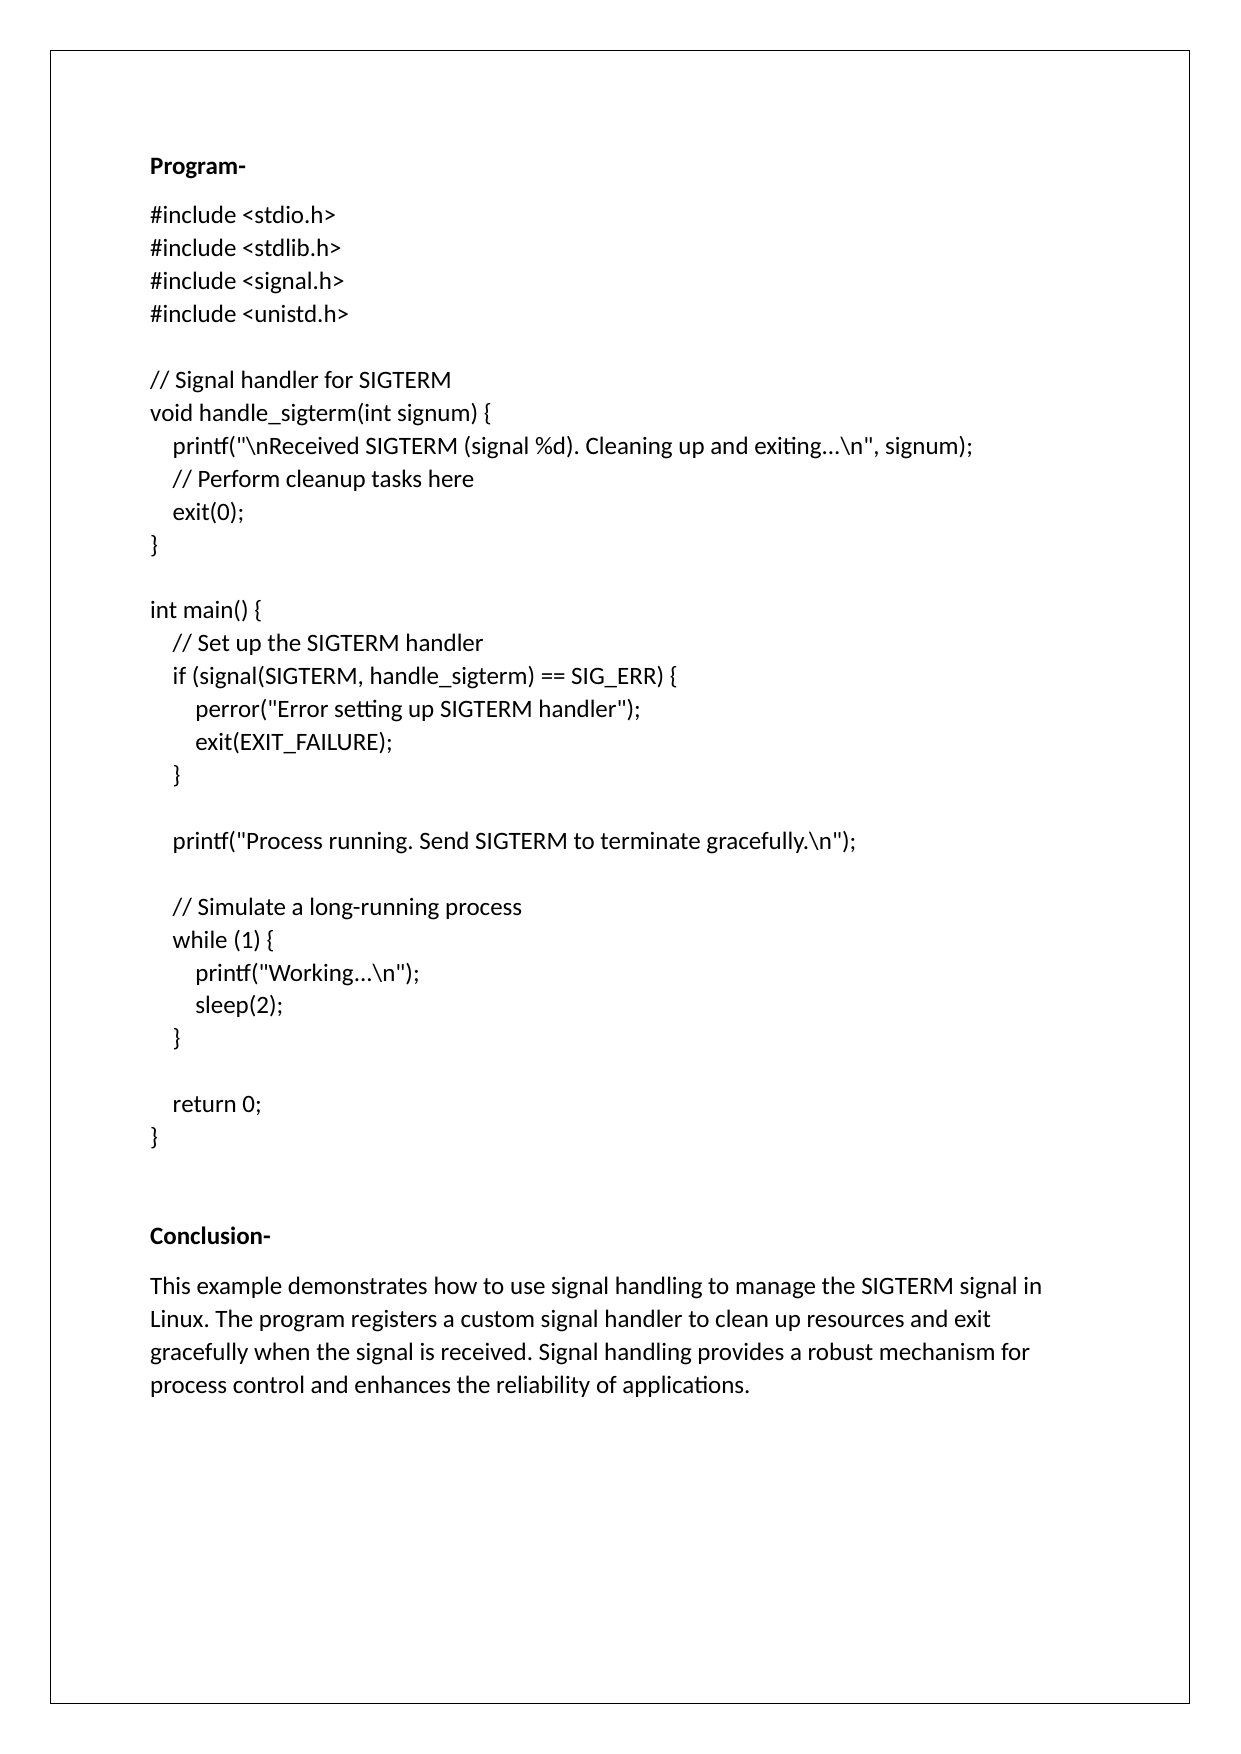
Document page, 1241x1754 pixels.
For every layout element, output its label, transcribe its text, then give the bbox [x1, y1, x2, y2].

text Program- [150, 150, 1090, 181]
text Conclusion- [150, 1220, 1090, 1251]
text This example demonstrates how to use signal handling to manage the SIGTERM signal in Linux. The program registers a custom signal handler to clean up resources and exit gracefully when the signal is received. Signal handling provides a robust mechanism for process control and enhances the reliability of applications. [150, 1270, 1090, 1399]
text #include <stdio.h> #include <stdlib.h> #include <signal.h> #include <unistd.h> // Signal handler for SIGTERM void handle_sigterm(int signum) { printf("\nReceived SIGTERM (signal %d). Cleaning up and exiting...\n", signum); // Perform cleanup tasks here exit(0); } int main() { // Set up the SIGTERM handler if (signal(SIGTERM, handle_sigterm) == SIG_ERR) { perror("Error setting up SIGTERM handler"); exit(EXIT_FAILURE); } printf("Process running. Send SIGTERM to terminate gracefully.\n"); // Simulate a long-running process while (1) { printf("Working...\n"); sleep(2); } return 0; } [150, 199, 1090, 1152]
